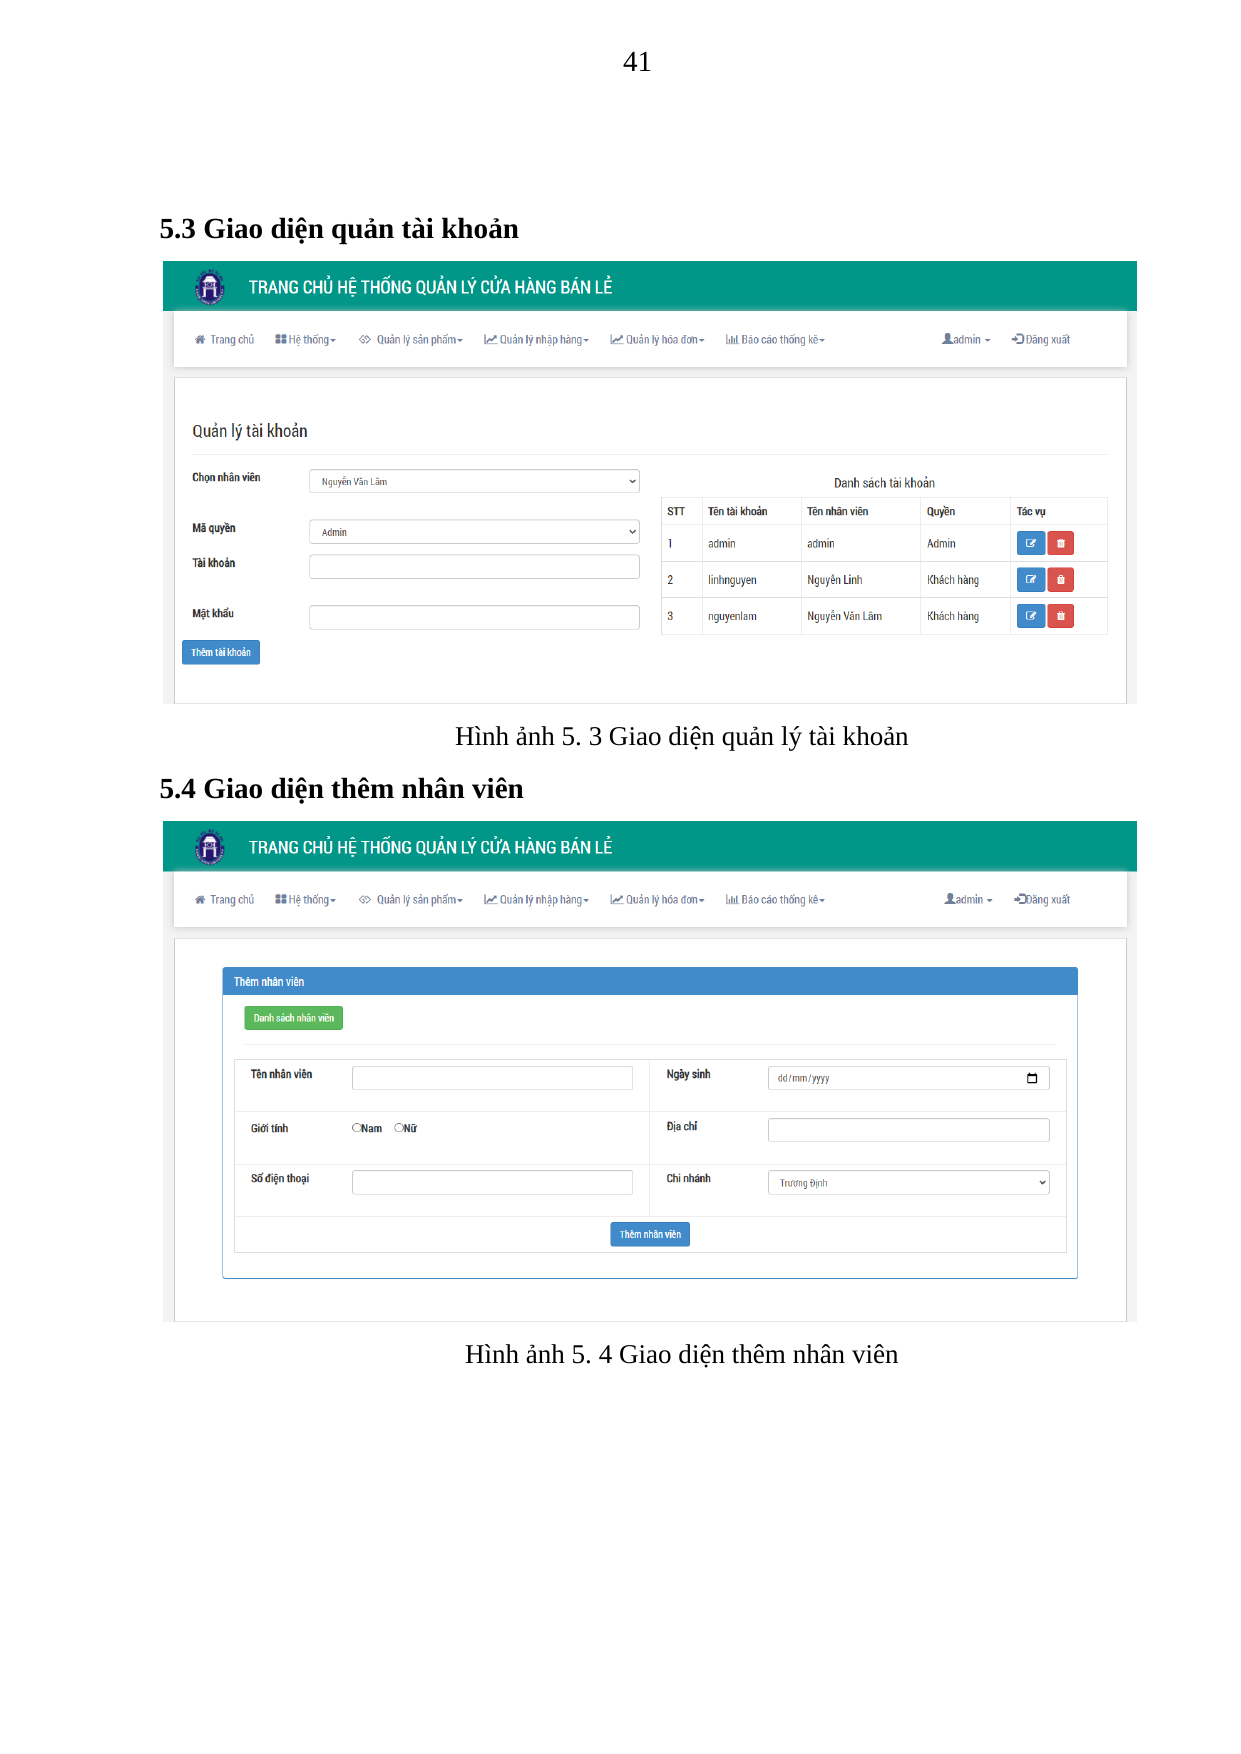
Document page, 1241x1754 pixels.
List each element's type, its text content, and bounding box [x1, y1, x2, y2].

text Hình ảnh 5. 3 Giao diện quản lý tài khoản [163, 720, 1200, 751]
subtitle 5.4 Giao diện thêm nhân viên [75, 771, 1200, 805]
picture [163, 821, 1137, 1322]
text Hình ảnh 5. 4 Giao diện thêm nhân viên [163, 1338, 1200, 1369]
picture [163, 261, 1137, 704]
subtitle 5.3 Giao diện quản tài khoản [75, 211, 1200, 244]
